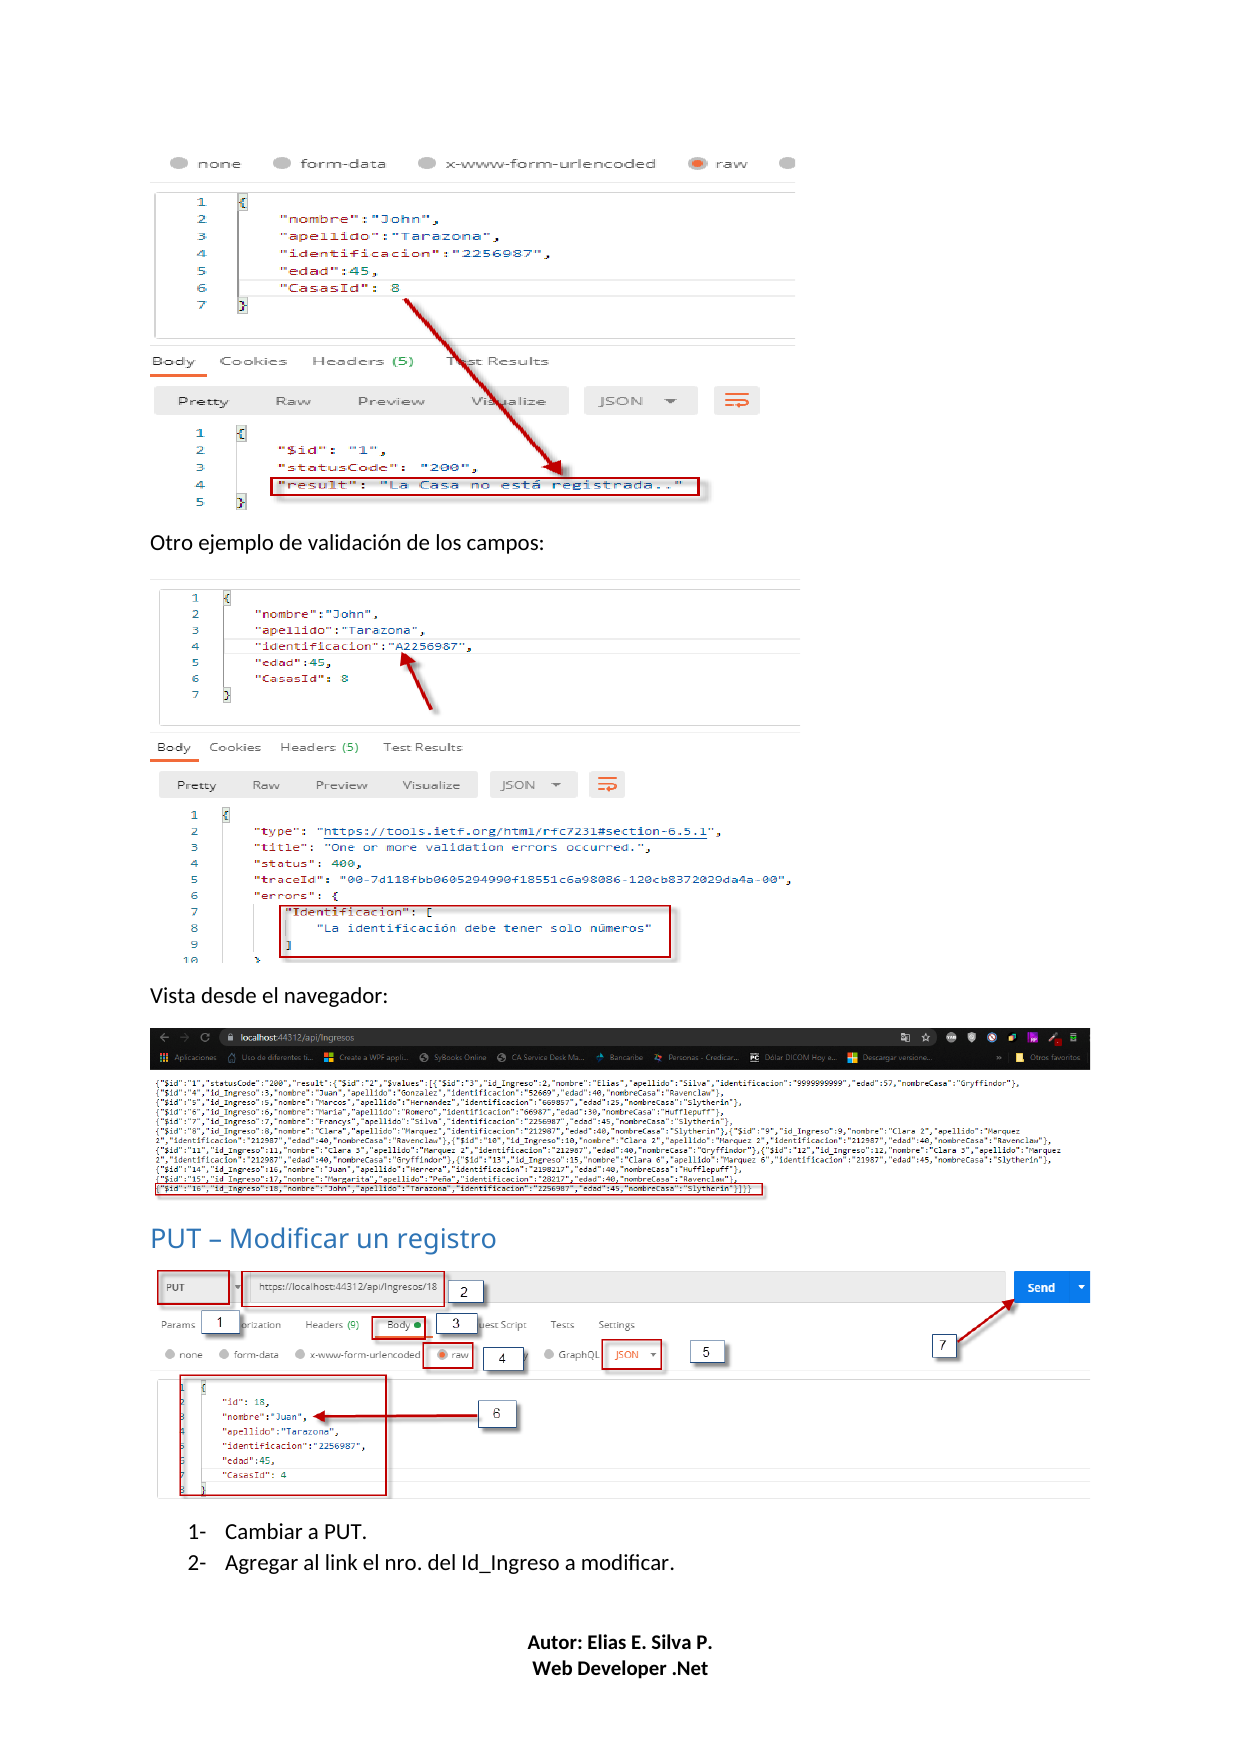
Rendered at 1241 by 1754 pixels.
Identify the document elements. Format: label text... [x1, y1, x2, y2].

text Otro ejemplo de validación de los campos: [150, 528, 1090, 556]
list Agregar al link el nro. del Id_Ingreso a modificar. [187, 1548, 1090, 1576]
picture [150, 150, 796, 510]
list Cambiar a PUT. [187, 1517, 1090, 1546]
picture [150, 575, 800, 963]
subtitle PUT – Modificar un registro [150, 1219, 1090, 1256]
picture [150, 1259, 1091, 1499]
text Vista desde el navegador: [150, 981, 1090, 1009]
picture [150, 1028, 1091, 1201]
